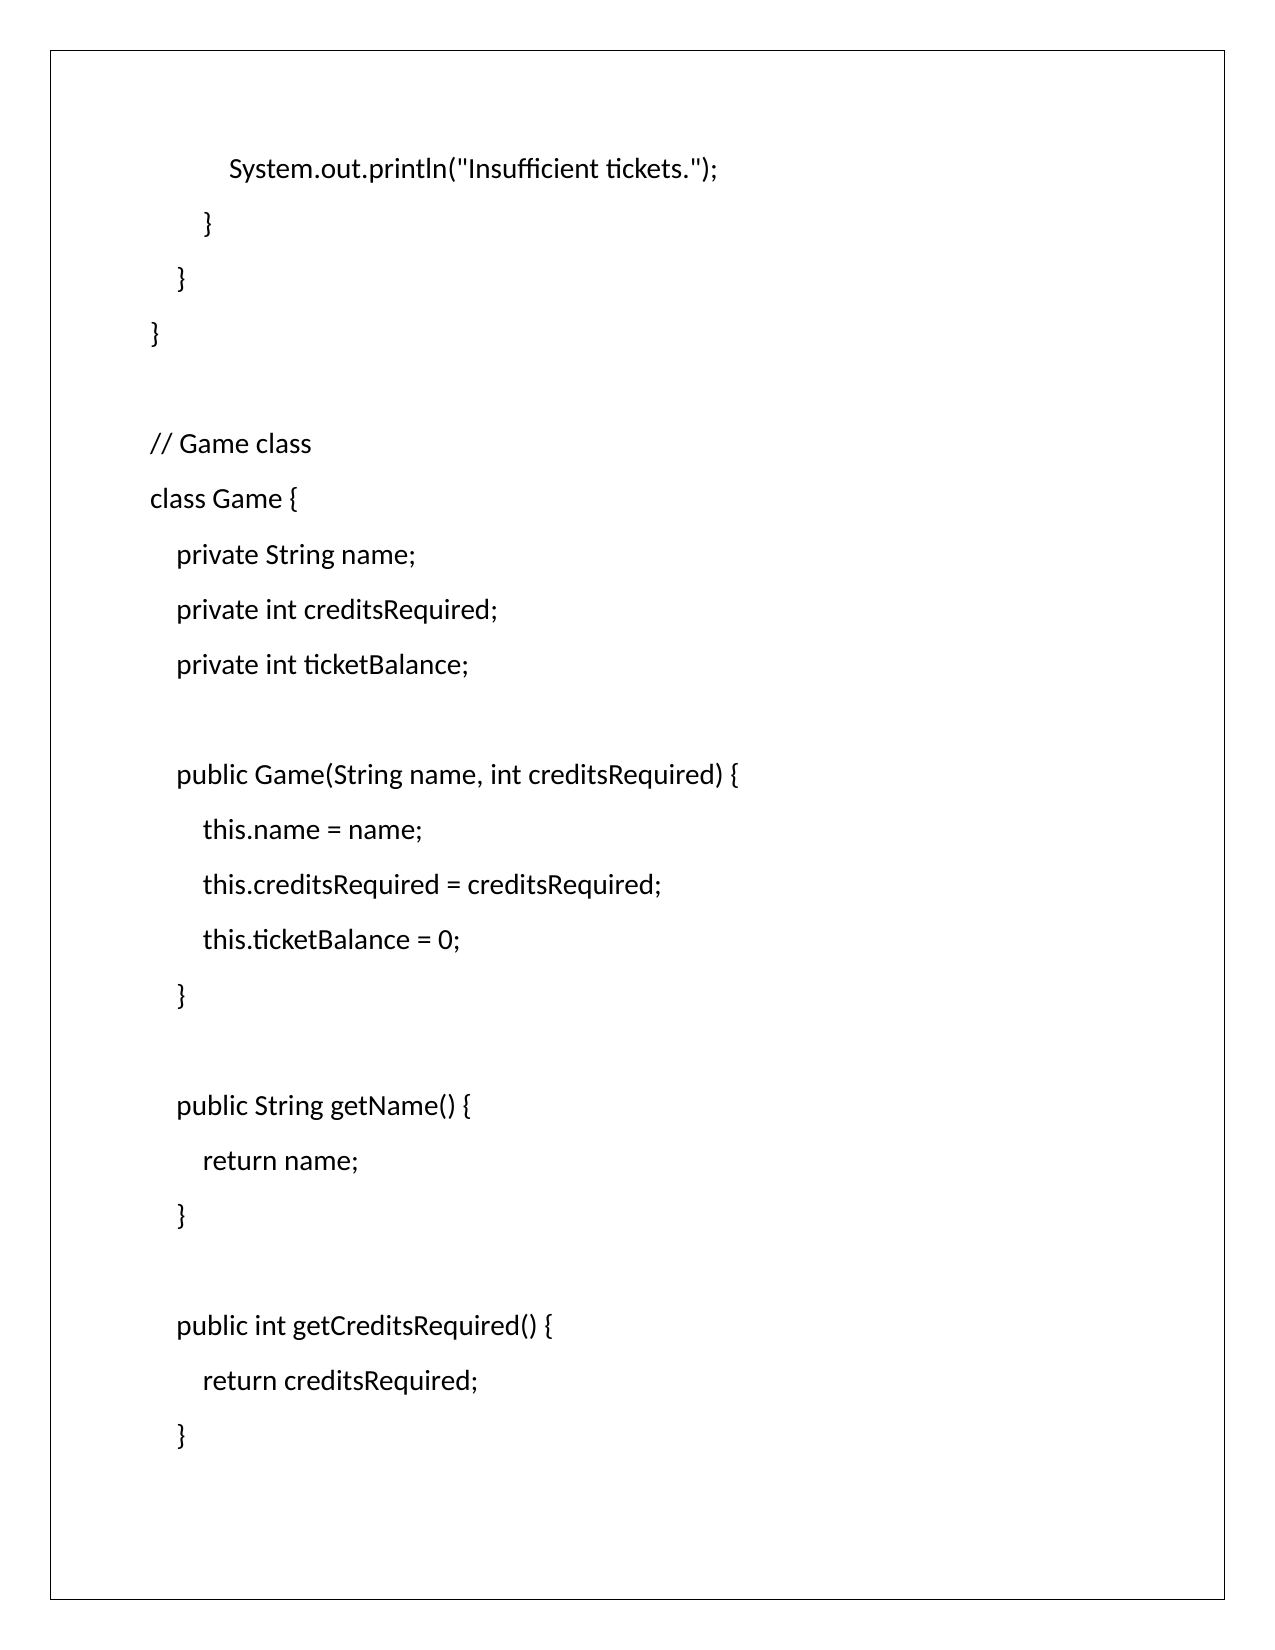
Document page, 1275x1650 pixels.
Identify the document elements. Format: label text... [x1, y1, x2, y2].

text return name; [150, 1142, 1125, 1177]
text this.name = name; [150, 811, 1125, 847]
text } [150, 1197, 1125, 1233]
text } [150, 205, 1125, 241]
text this.ticketBalance = 0; [150, 921, 1125, 957]
text public String getName() { [150, 1087, 1125, 1122]
text } [150, 315, 1125, 351]
text } [150, 1417, 1125, 1453]
text } [150, 260, 1125, 296]
text private int creditsRequired; [150, 591, 1125, 626]
text return creditsRequired; [150, 1362, 1125, 1398]
text } [150, 977, 1125, 1012]
text private int ticketBalance; [150, 646, 1125, 682]
text System.out.println("Insufficient tickets."); [150, 150, 1125, 186]
text public int getCreditsRequired() { [150, 1307, 1125, 1343]
text private String name; [150, 536, 1125, 571]
text class Game { [150, 481, 1125, 516]
text public Game(String name, int creditsRequired) { [150, 756, 1125, 792]
text this.creditsRequired = creditsRequired; [150, 866, 1125, 902]
text // Game class [150, 426, 1125, 461]
